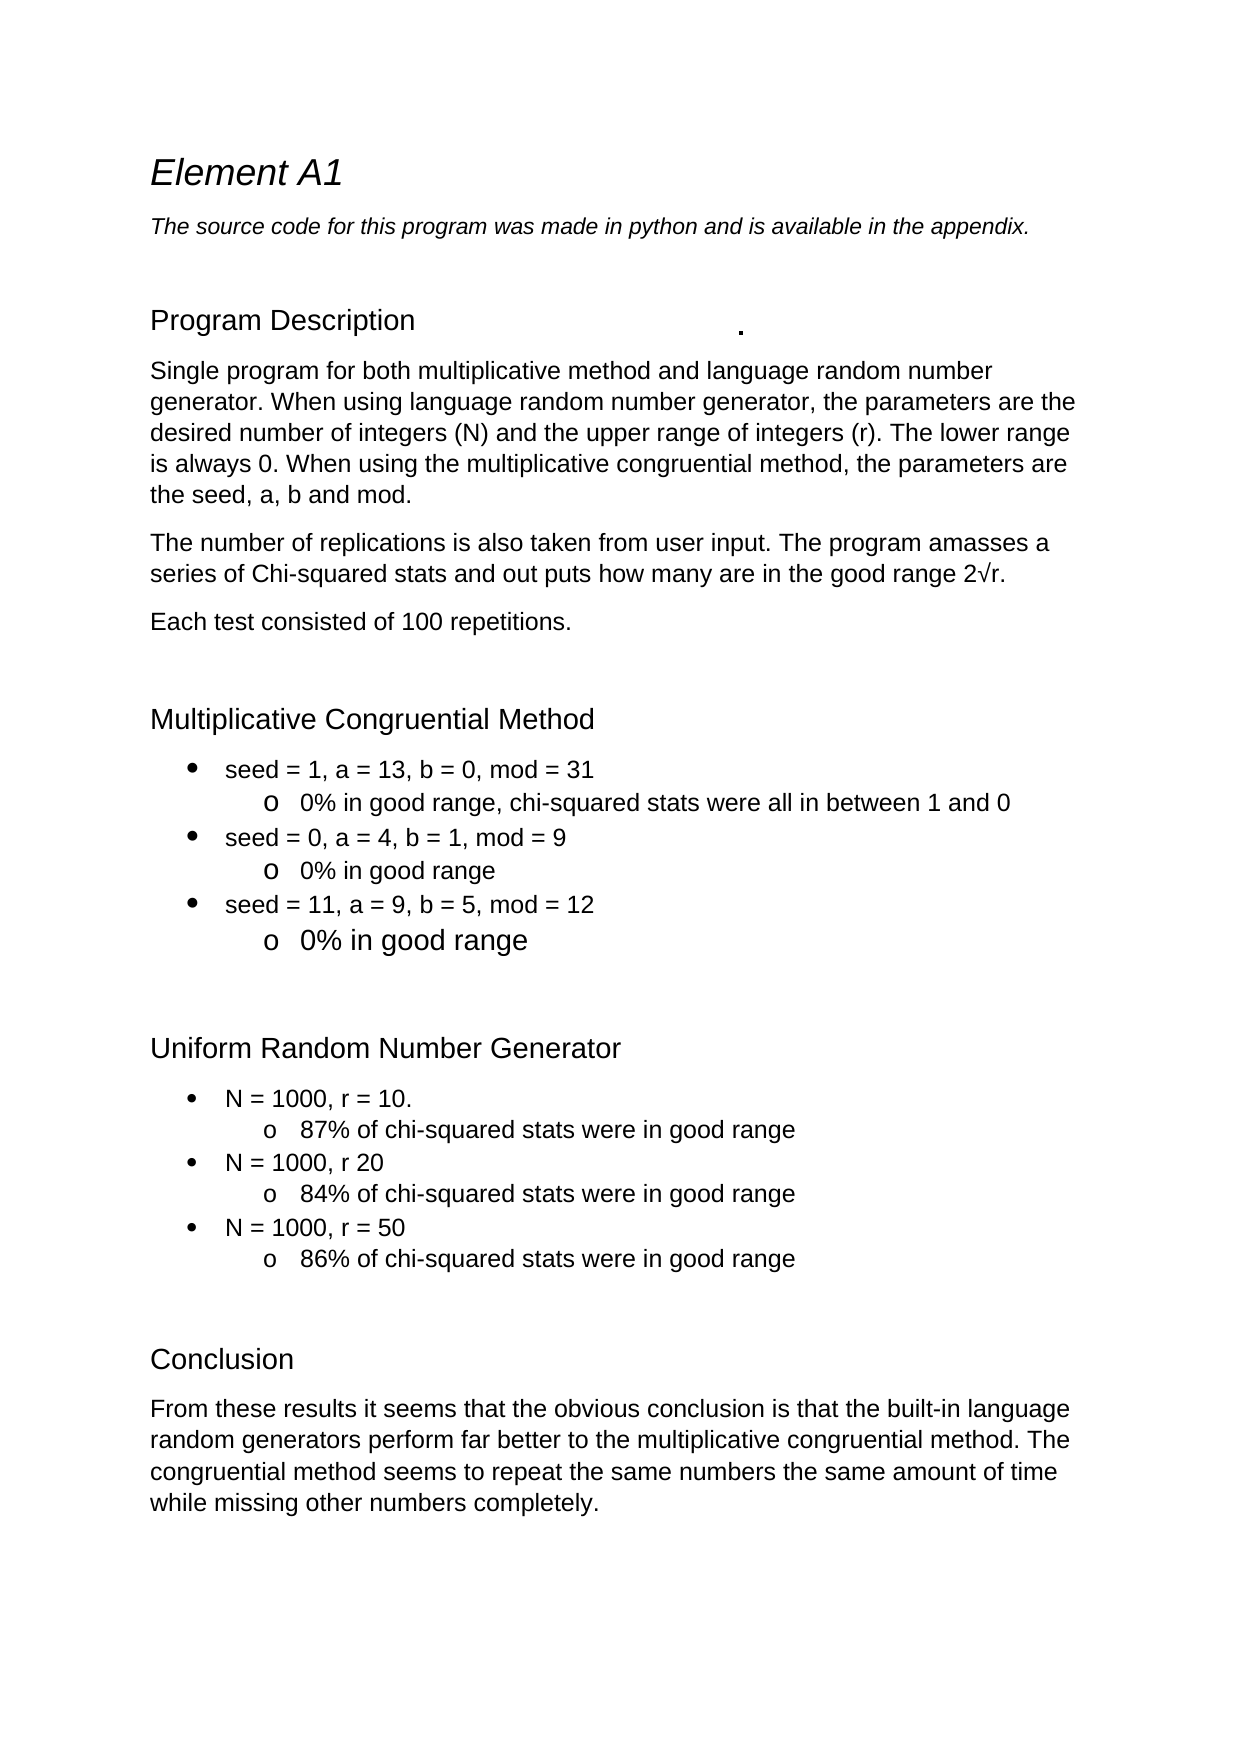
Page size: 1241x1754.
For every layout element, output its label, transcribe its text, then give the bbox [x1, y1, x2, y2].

text Conclusion [150, 1342, 1090, 1375]
text From these results it seems that the obvious conclusion is that the built-in language random generators perform far better to the multiplicative congruential method. The congruential method seems to repeat the same numbers the same amount of time while missing other numbers completely. [150, 1394, 1090, 1516]
list seed = 1, a = 13, b = 0, mod = 31 [187, 755, 1090, 785]
list N = 1000, r 20 [187, 1148, 1090, 1177]
text Multiplicative Congruential Method [150, 702, 1090, 736]
text The source code for this program was made in python and is available in the appendix. [150, 213, 1090, 239]
list 0% in good range [262, 855, 1090, 888]
list 0% in good range [262, 923, 1090, 959]
list seed = 11, a = 9, b = 5, mod = 12 [187, 891, 1090, 920]
list 84% of chi-squared stats were in good range [262, 1179, 1090, 1210]
list N = 1000, r = 50 [187, 1213, 1090, 1242]
text Program Description [150, 303, 1090, 337]
text Single program for both multiplicative method and language random number generator. When using language random number generator, the parameters are the desired number of integers (N) and the upper range of integers (r). The lower range is always 0. When using the multiplicative congruential method, the parameters are the seed, a, b and mod. [150, 356, 1090, 509]
list 0% in good range, chi-squared stats were all in between 1 and 0 [262, 787, 1090, 820]
list 87% of chi-squared stats were in good range [262, 1115, 1090, 1146]
text Uniform Random Number Generator [150, 1031, 1090, 1064]
text The number of replications is also taken from user input. The program amasses a series of Chi-squared stats and out puts how many are in the good range 2√r. [150, 528, 1090, 588]
text Element A1 [150, 150, 1090, 193]
text Each test consisted of 100 repetitions. [150, 607, 1090, 636]
list seed = 0, a = 4, b = 1, mod = 9 [187, 823, 1090, 853]
list N = 1000, r = 10. [187, 1084, 1090, 1113]
list 86% of chi-squared stats were in good range [262, 1244, 1090, 1275]
